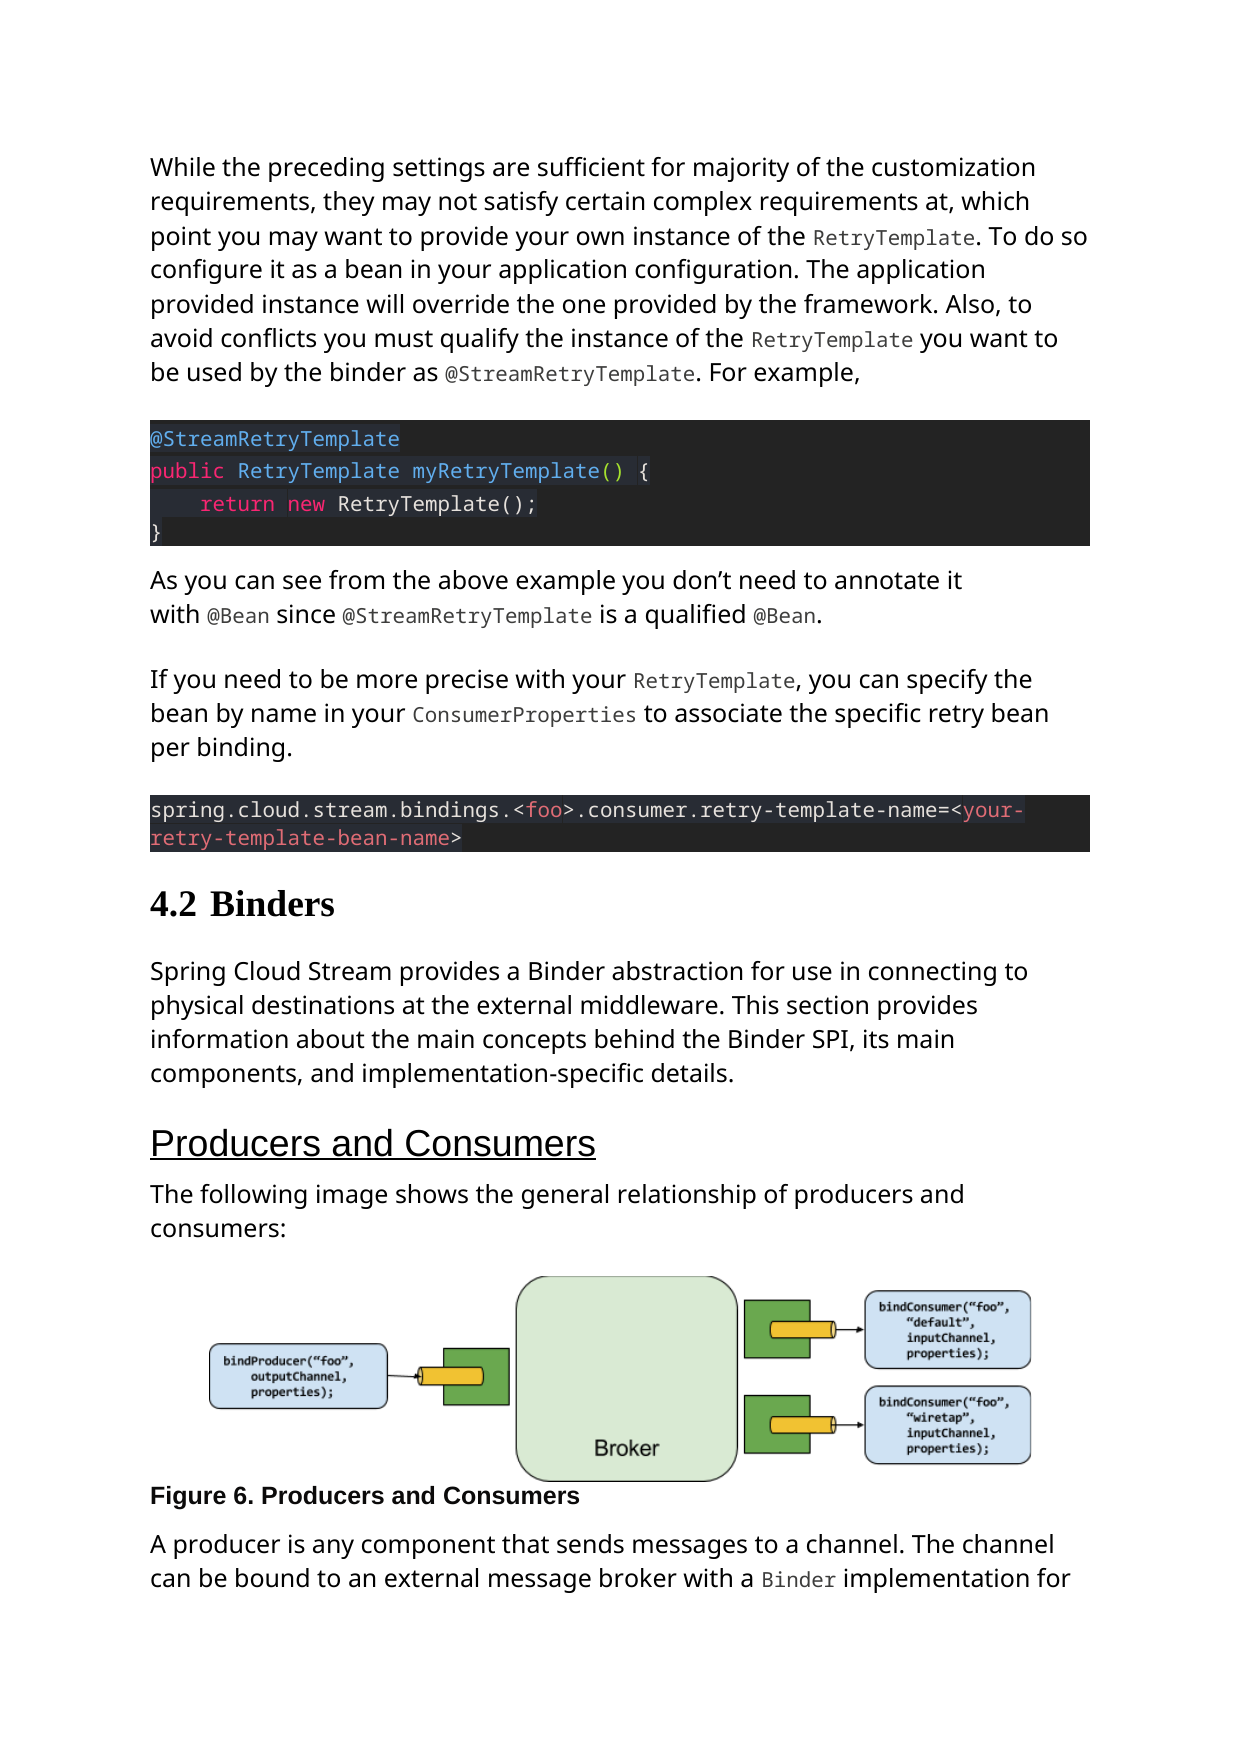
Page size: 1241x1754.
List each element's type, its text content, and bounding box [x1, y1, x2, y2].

text Producers and Consumers [150, 1121, 1090, 1164]
text Spring Cloud Stream provides a Binder abstraction for use in connecting to physical destinations at the external middleware. This section provides information about the main concepts behind the Binder SPI, its main components, and implementation-specific details. [150, 953, 1090, 1090]
text As you can see from the above example you don’t need to annotate it with @Bean since @StreamRetryTemplate is a qualified @Bean. [150, 562, 1090, 630]
text return new RetryTemplate(); [150, 485, 1090, 517]
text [150, 1527, 1090, 1595]
text The following image shows the general relationship of producers and consumers: [150, 1177, 1090, 1245]
text spring.cloud.stream.bindings.<foo>.consumer.retry-template-name=<your-retry-template-bean-name> [150, 795, 1090, 852]
picture [209, 1276, 1032, 1482]
text Figure 6. Producers and Consumers [150, 1481, 1090, 1510]
subtitle Binders [150, 881, 1090, 924]
text } [162, 517, 1090, 546]
text @StreamRetryTemplate [150, 420, 1090, 452]
text public RetryTemplate myRetryTemplate() { [150, 452, 1090, 485]
text If you need to be more precise with your RetryTemplate, you can specify the bean by name in your ConsumerProperties to associate the specific retry bean per binding. [150, 662, 1090, 764]
text While the preceding settings are sufficient for majority of the customization requirements, they may not satisfy certain complex requirements at, which point you may want to provide your own instance of the RetryTemplate. To do so configure it as a bean in your application configuration. The application provided instance will override the one provided by the framework. Also, to avoid conflicts you must qualify the instance of the RetryTemplate you want to be used by the binder as @StreamRetryTemplate. For example, [150, 150, 1090, 388]
